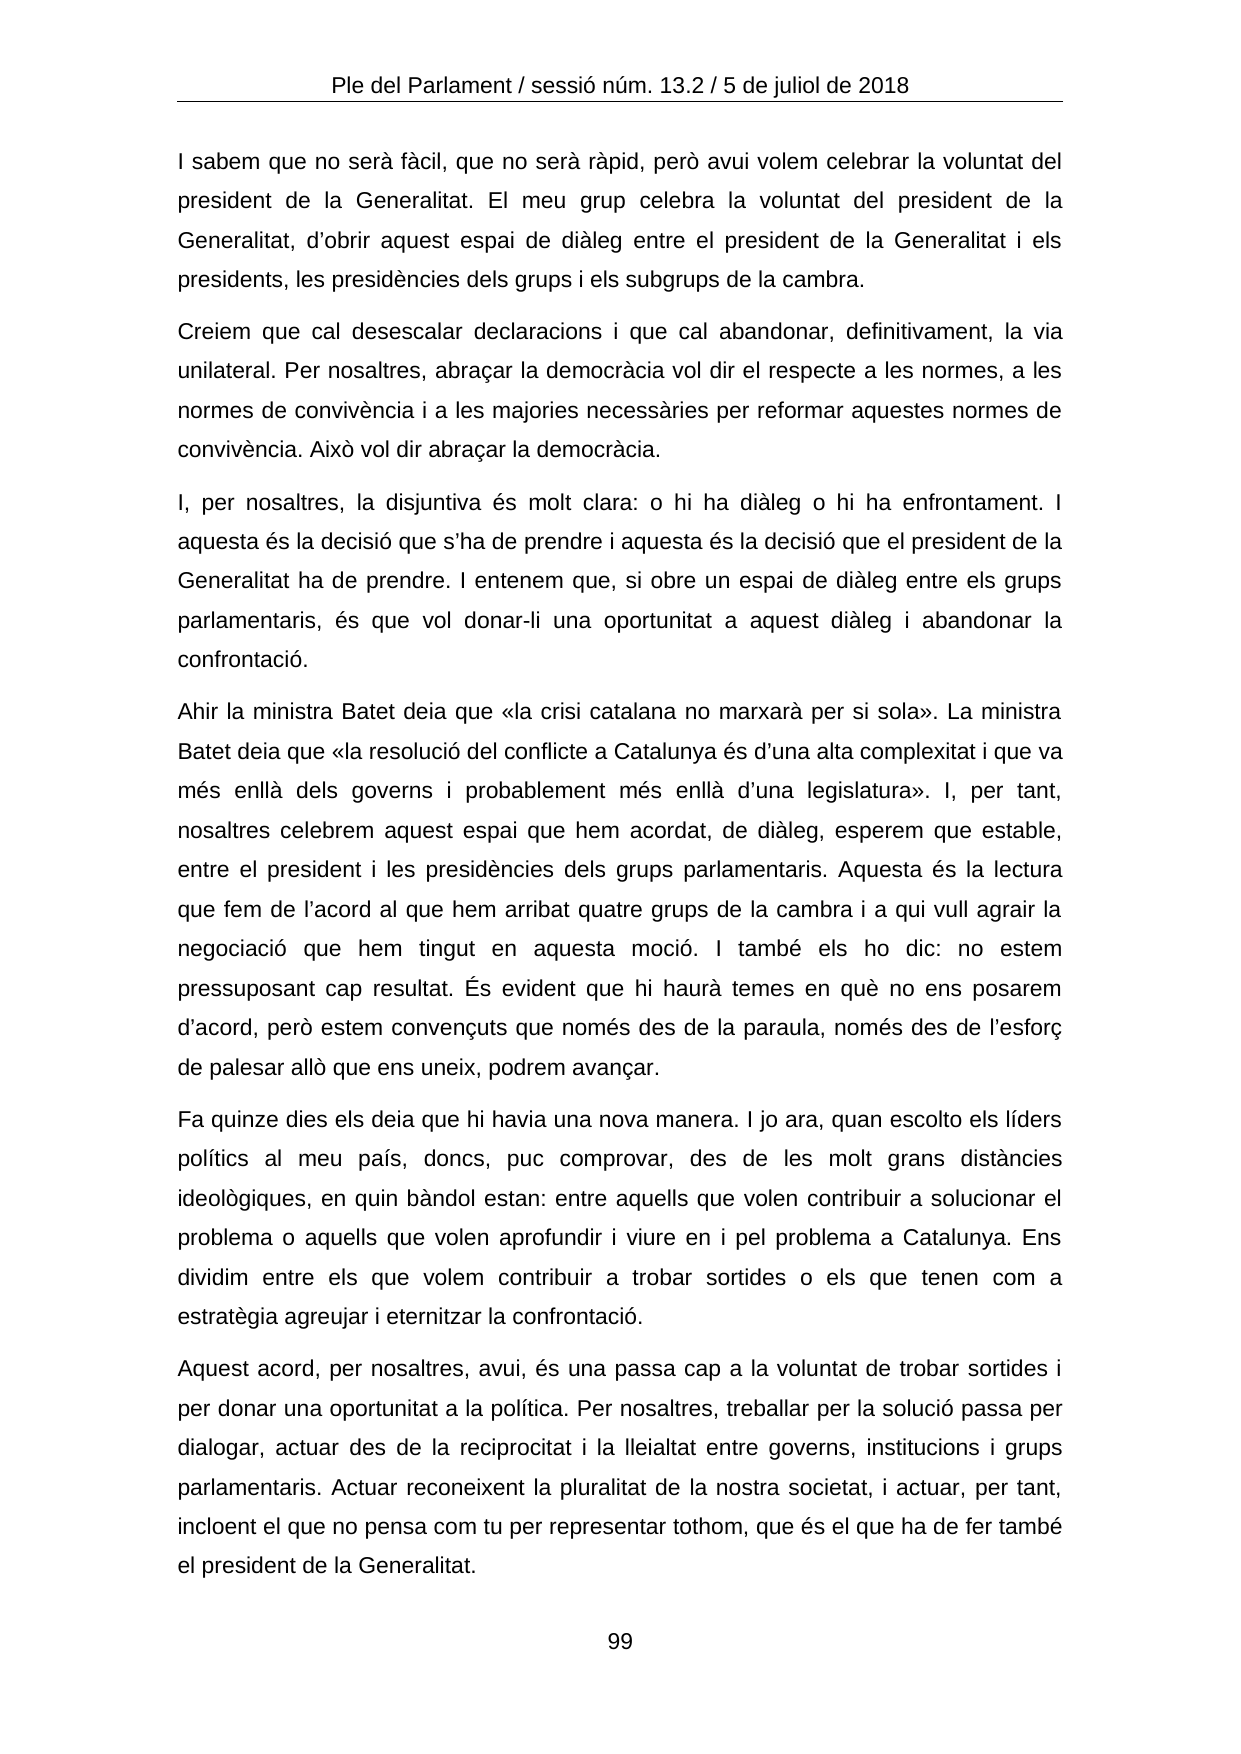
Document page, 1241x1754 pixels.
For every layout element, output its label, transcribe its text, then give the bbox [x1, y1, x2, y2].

text Aquest acord, per nosaltres, avui, és una passa cap a la voluntat de trobar sortides i per donar una oportunitat a la política. Per nosaltres, treballar per la solució passa per dialogar, actuar des de la reciprocitat i la lleialtat entre governs, institucions i grups parlamentaris. Actuar reconeixent la pluralitat de la nostra societat, i actuar, per tant, incloent el que no pensa com tu per representar tothom, que és el que ha de fer també el president de la Generalitat. [177, 1355, 1063, 1579]
text Ahir la ministra Batet deia que «la crisi catalana no marxarà per si sola». La ministra Batet deia que «la resolució del conflicte a Catalunya és d’una alta complexitat i que va més enllà dels governs i probablement més enllà d’una legislatura». I, per tant, nosaltres celebrem aquest espai que hem acordat, de diàleg, esperem que estable, entre el president i les presidències dels grups parlamentaris. Aquesta és la lectura que fem de l’acord al que hem arribat quatre grups de la cambra i a qui vull agrair la negociació que hem tingut en aquesta moció. I també els ho dic: no estem pressuposant cap resultat. És evident que hi haurà temes en què no ens posarem d’acord, però estem convençuts que només des de la paraula, només des de l’esforç de palesar allò que ens uneix, podrem avançar. [177, 698, 1063, 1080]
text Fa quinze dies els deia que hi havia una nova manera. I jo ara, quan escolto els líders polítics al meu país, doncs, puc comprovar, des de les molt grans distàncies ideològiques, en quin bàndol estan: entre aquells que volen contribuir a solucionar el problema o aquells que volen aprofundir i viure en i pel problema a Catalunya. Ens dividim entre els que volem contribuir a trobar sortides o els que tenen com a estratègia agreujar i eternitzar la confrontació. [177, 1106, 1063, 1329]
text Creiem que cal desescalar declaracions i que cal abandonar, definitivament, la via unilateral. Per nosaltres, abraçar la democràcia vol dir el respecte a les normes, a les normes de convivència i a les majories necessàries per reformar aquestes normes de convivència. Això vol dir abraçar la democràcia. [177, 318, 1063, 463]
text I, per nosaltres, la disjuntiva és molt clara: o hi ha diàleg o hi ha enfrontament. I aquesta és la decisió que s’ha de prendre i aquesta és la decisió que el president de la Generalitat ha de prendre. I entenem que, si obre un espai de diàleg entre els grups parlamentaris, és que vol donar-li una oportunitat a aquest diàleg i abandonar la confrontació. [177, 488, 1063, 673]
text I sabem que no serà fàcil, que no serà ràpid, però avui volem celebrar la voluntat del president de la Generalitat. El meu grup celebra la voluntat del president de la Generalitat, d’obrir aquest espai de diàleg entre el president de la Generalitat i els presidents, les presidències dels grups i els subgrups de la cambra. [177, 148, 1063, 292]
